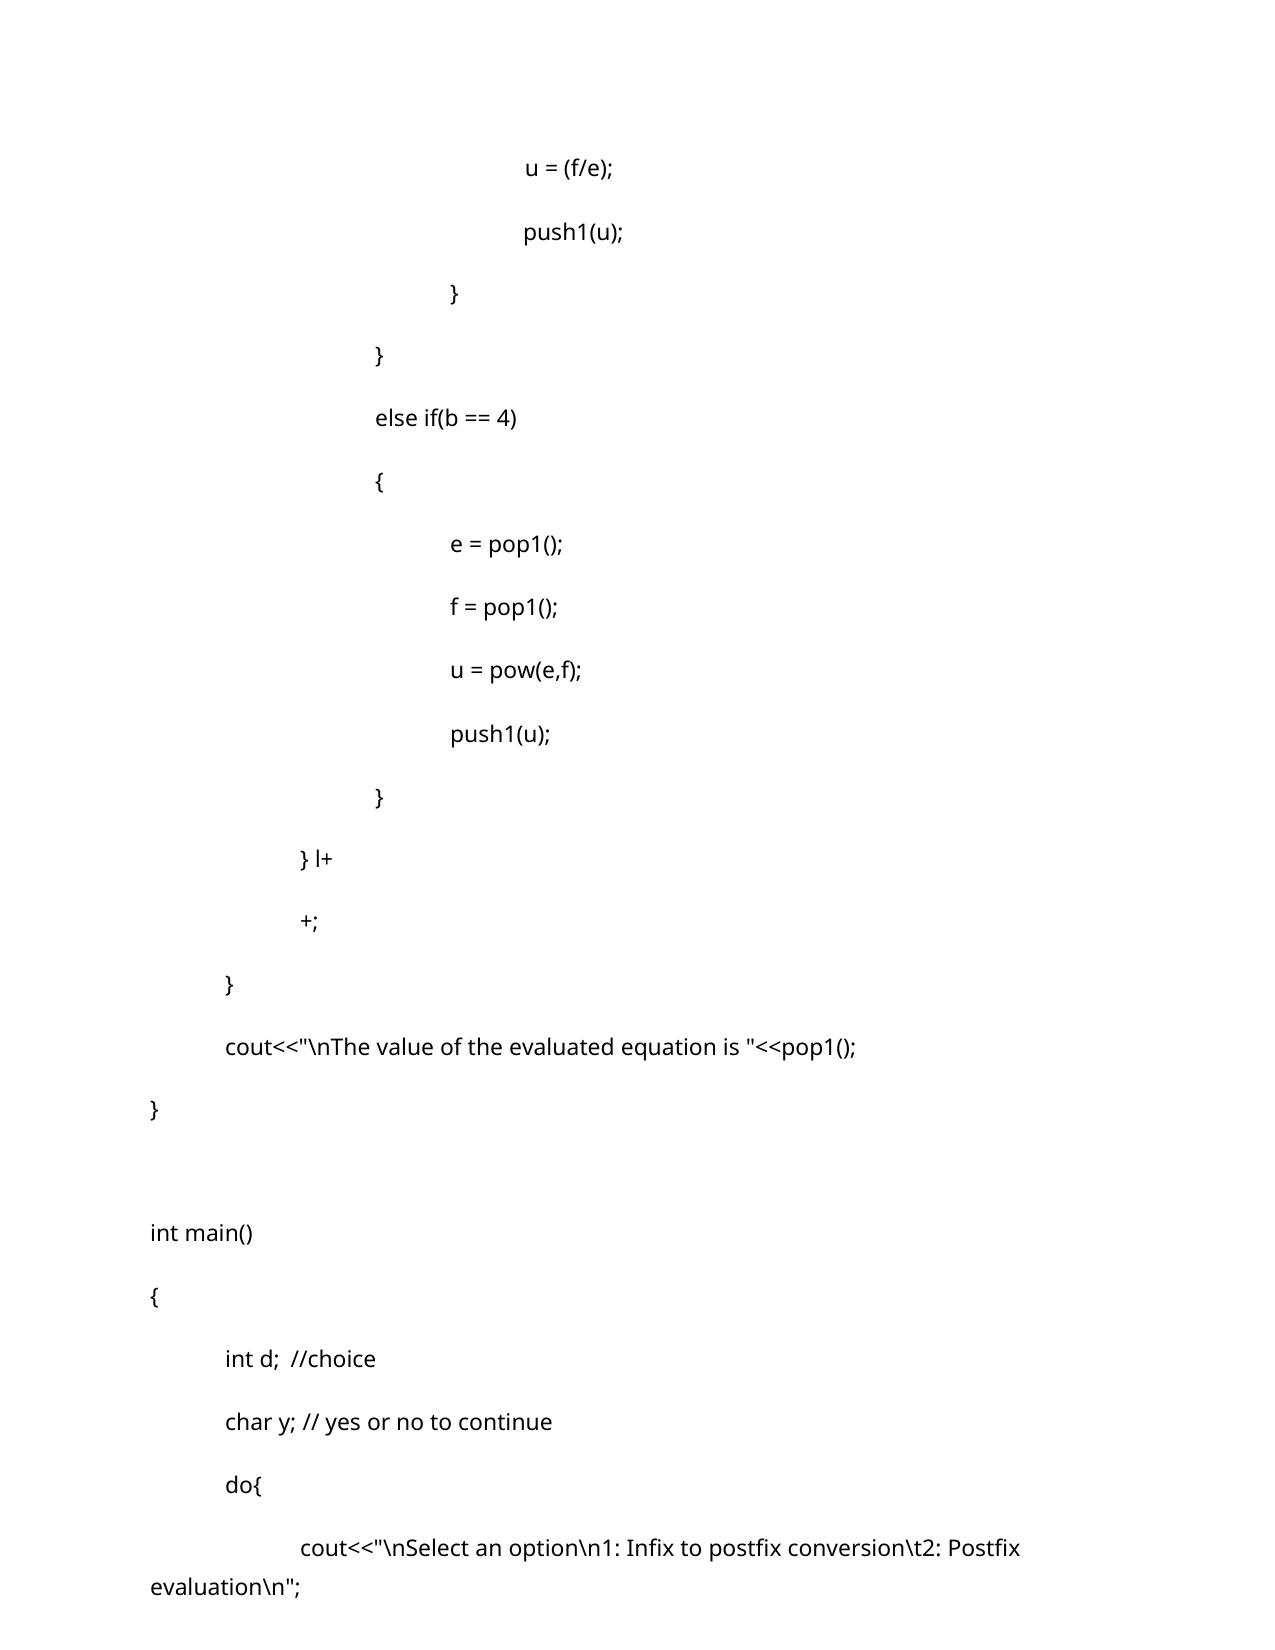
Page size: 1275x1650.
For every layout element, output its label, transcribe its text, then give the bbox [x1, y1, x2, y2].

text cout<<"\nThe value of the evaluated equation is "<<pop1(); [225, 1031, 1135, 1063]
text int d; //choice [225, 1343, 1135, 1374]
text cout<<"\nSelect an option\n1: Infix to postfix conversion\t2: Postfix [300, 1532, 1135, 1563]
text } [450, 277, 1135, 308]
text else if(b == 4) [375, 402, 1135, 433]
text u = (f/e); [170, 152, 967, 183]
text } [375, 339, 1135, 370]
text e = pop1(); [450, 528, 1135, 559]
text } [375, 781, 1135, 812]
text push1(u); [170, 215, 976, 247]
text push1(u); [450, 718, 1135, 749]
text u = pow(e,f); [450, 654, 1135, 686]
text { [150, 1280, 1135, 1311]
text int main() [150, 1217, 1135, 1248]
text evaluation\n"; [150, 1571, 1135, 1602]
text } l++; [300, 842, 338, 937]
text f = pop1(); [450, 591, 1135, 623]
text } [225, 968, 1135, 999]
text char y; // yes or no to continue do{ [225, 1406, 553, 1500]
text } [150, 1093, 1135, 1124]
text { [375, 465, 1135, 496]
